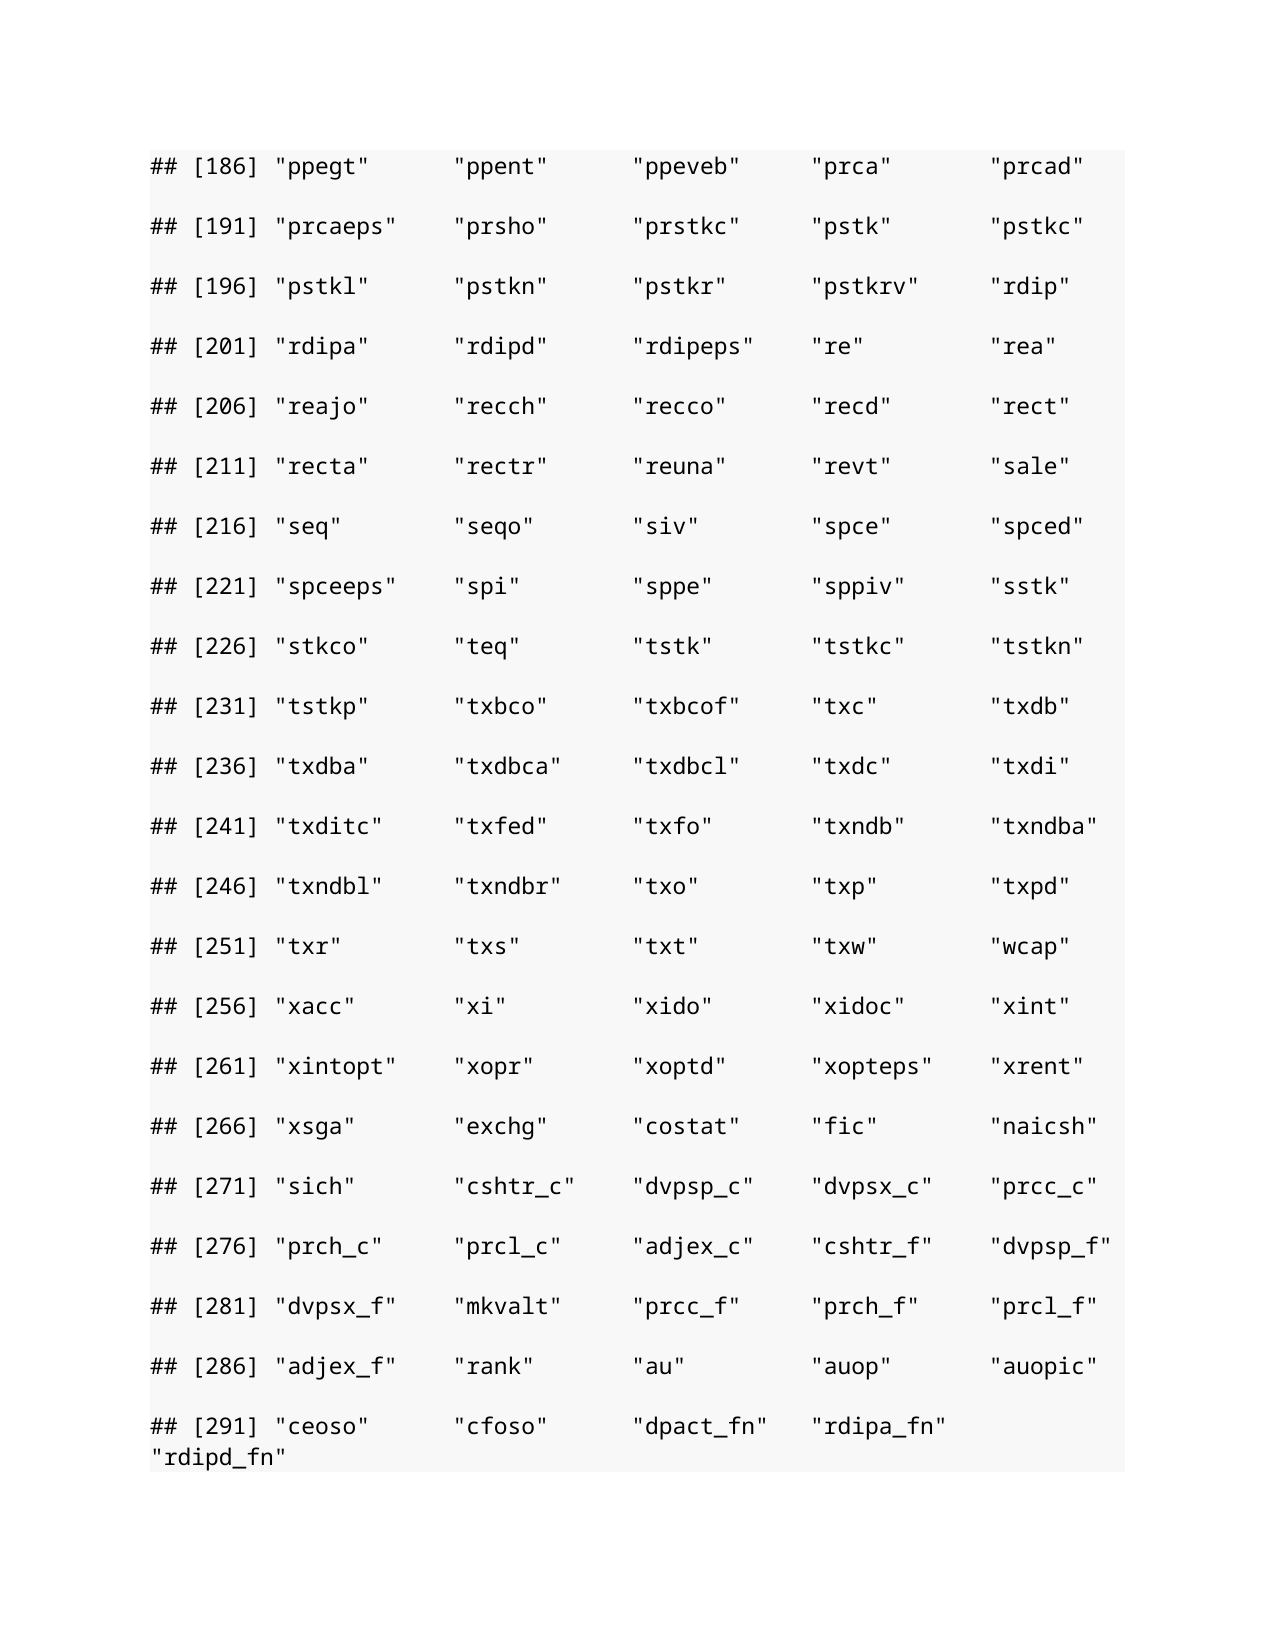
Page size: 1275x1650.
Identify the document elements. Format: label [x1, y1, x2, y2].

text [150, 150, 1125, 1472]
